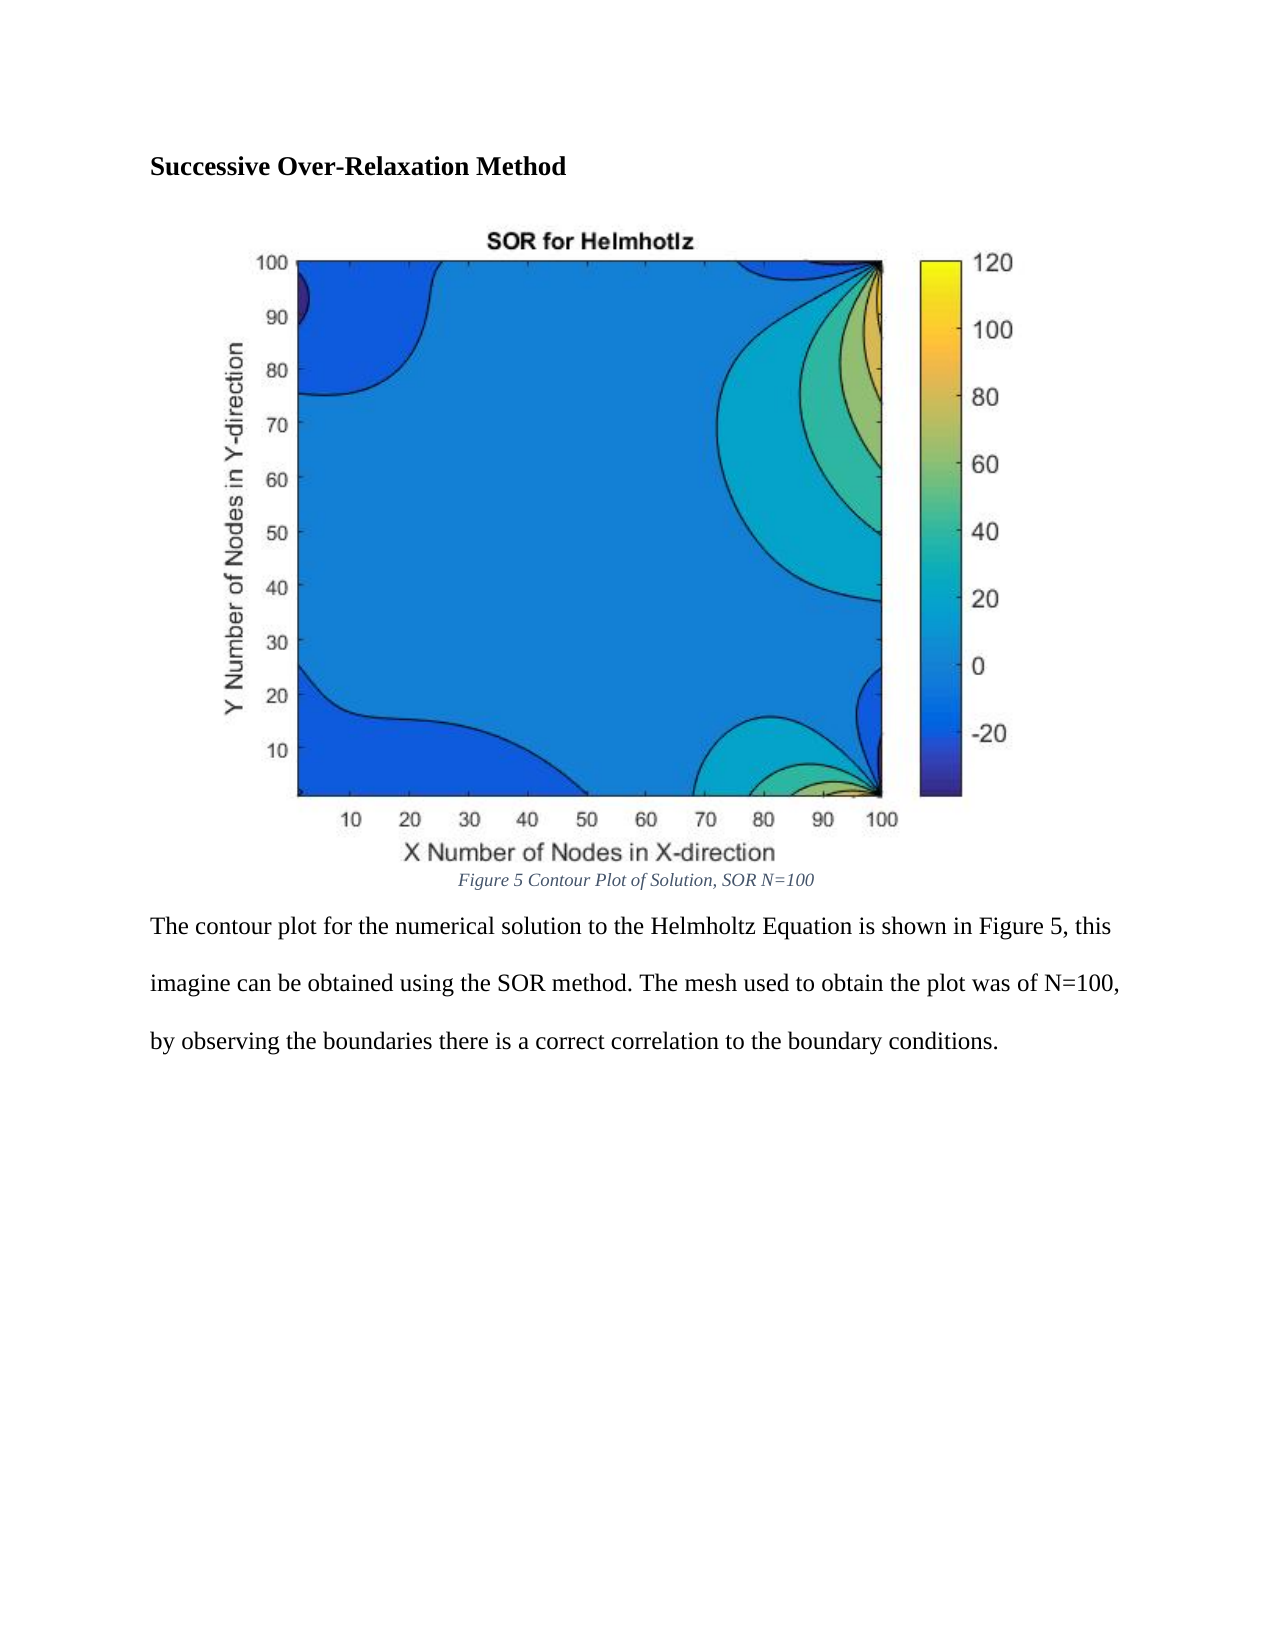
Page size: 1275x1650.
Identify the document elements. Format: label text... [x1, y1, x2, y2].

table_header Figure 5 Contour Plot of Solution, SOR N=100 [150, 212, 1124, 911]
picture [199, 212, 1075, 869]
text The contour plot for the numerical solution to the Helmholtz Equation is shown in Figure 5, this imagine can be obtained using the SOR method. The mesh used to obtain the plot was of N=100, by observing the boundaries there is a correct correlation to the boundary conditions. [150, 911, 1125, 1055]
subtitle Successive Over-Relaxation Method [150, 150, 1125, 181]
